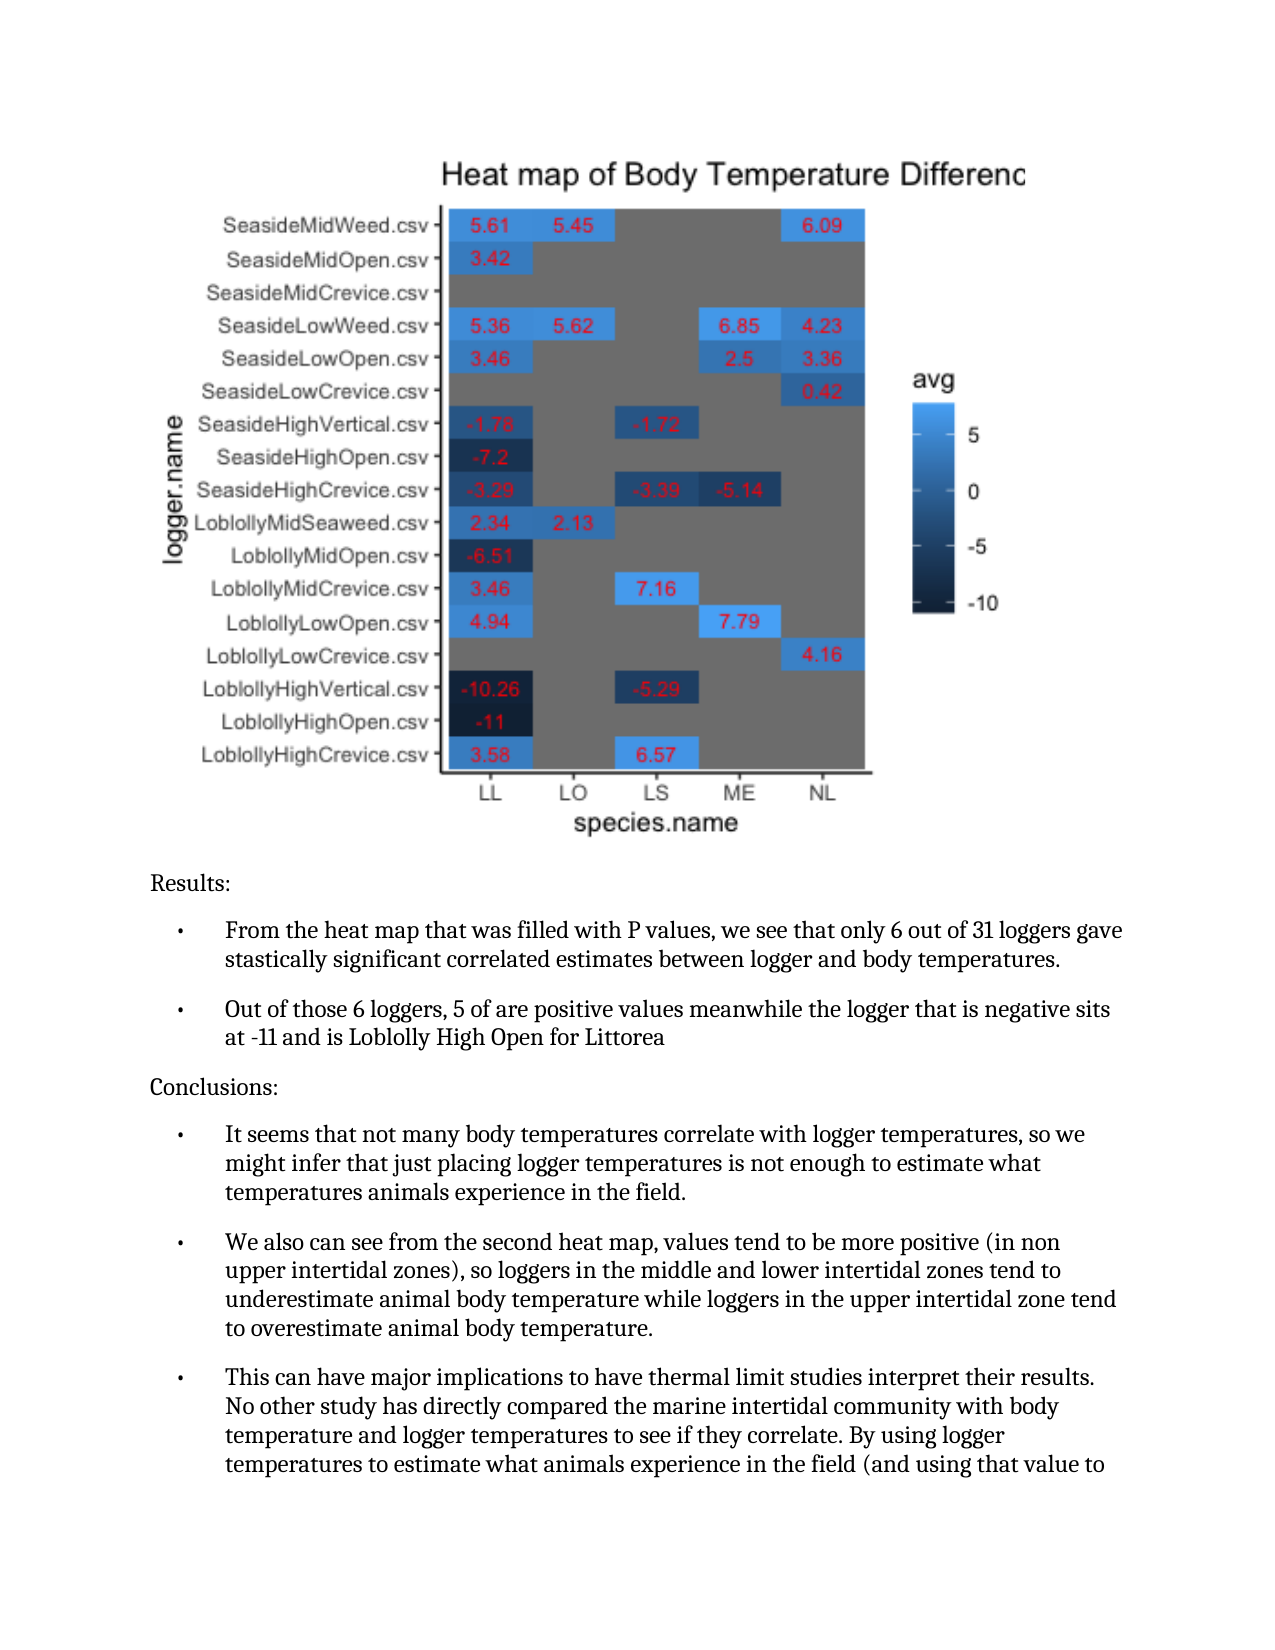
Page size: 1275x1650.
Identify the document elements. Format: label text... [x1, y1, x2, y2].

list From the heat map that was filled with P values, we see that only 6 out of 31 loggers gave stastically significant correlated estimates between logger and body temperatures. [175, 916, 1125, 974]
list It seems that not many body temperatures correlate with logger temperatures, so we might infer that just placing logger temperatures is not enough to estimate what temperatures animals experience in the field. [175, 1120, 1125, 1207]
list We also can see from the second heat map, values tend to be more positive (in non upper intertidal zones), so loggers in the middle and lower intertidal zones tend to underestimate animal body temperature while loggers in the upper intertidal zone tend to overestimate animal body temperature. [175, 1227, 1125, 1342]
picture [150, 150, 1025, 850]
text Results: [150, 869, 1125, 897]
text Conclusions: [150, 1073, 1125, 1102]
list Out of those 6 loggers, 5 of are positive values meanwhile the logger that is negative sits at -11 and is Loblolly High Open for Littorea [175, 994, 1125, 1052]
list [175, 1363, 1125, 1478]
